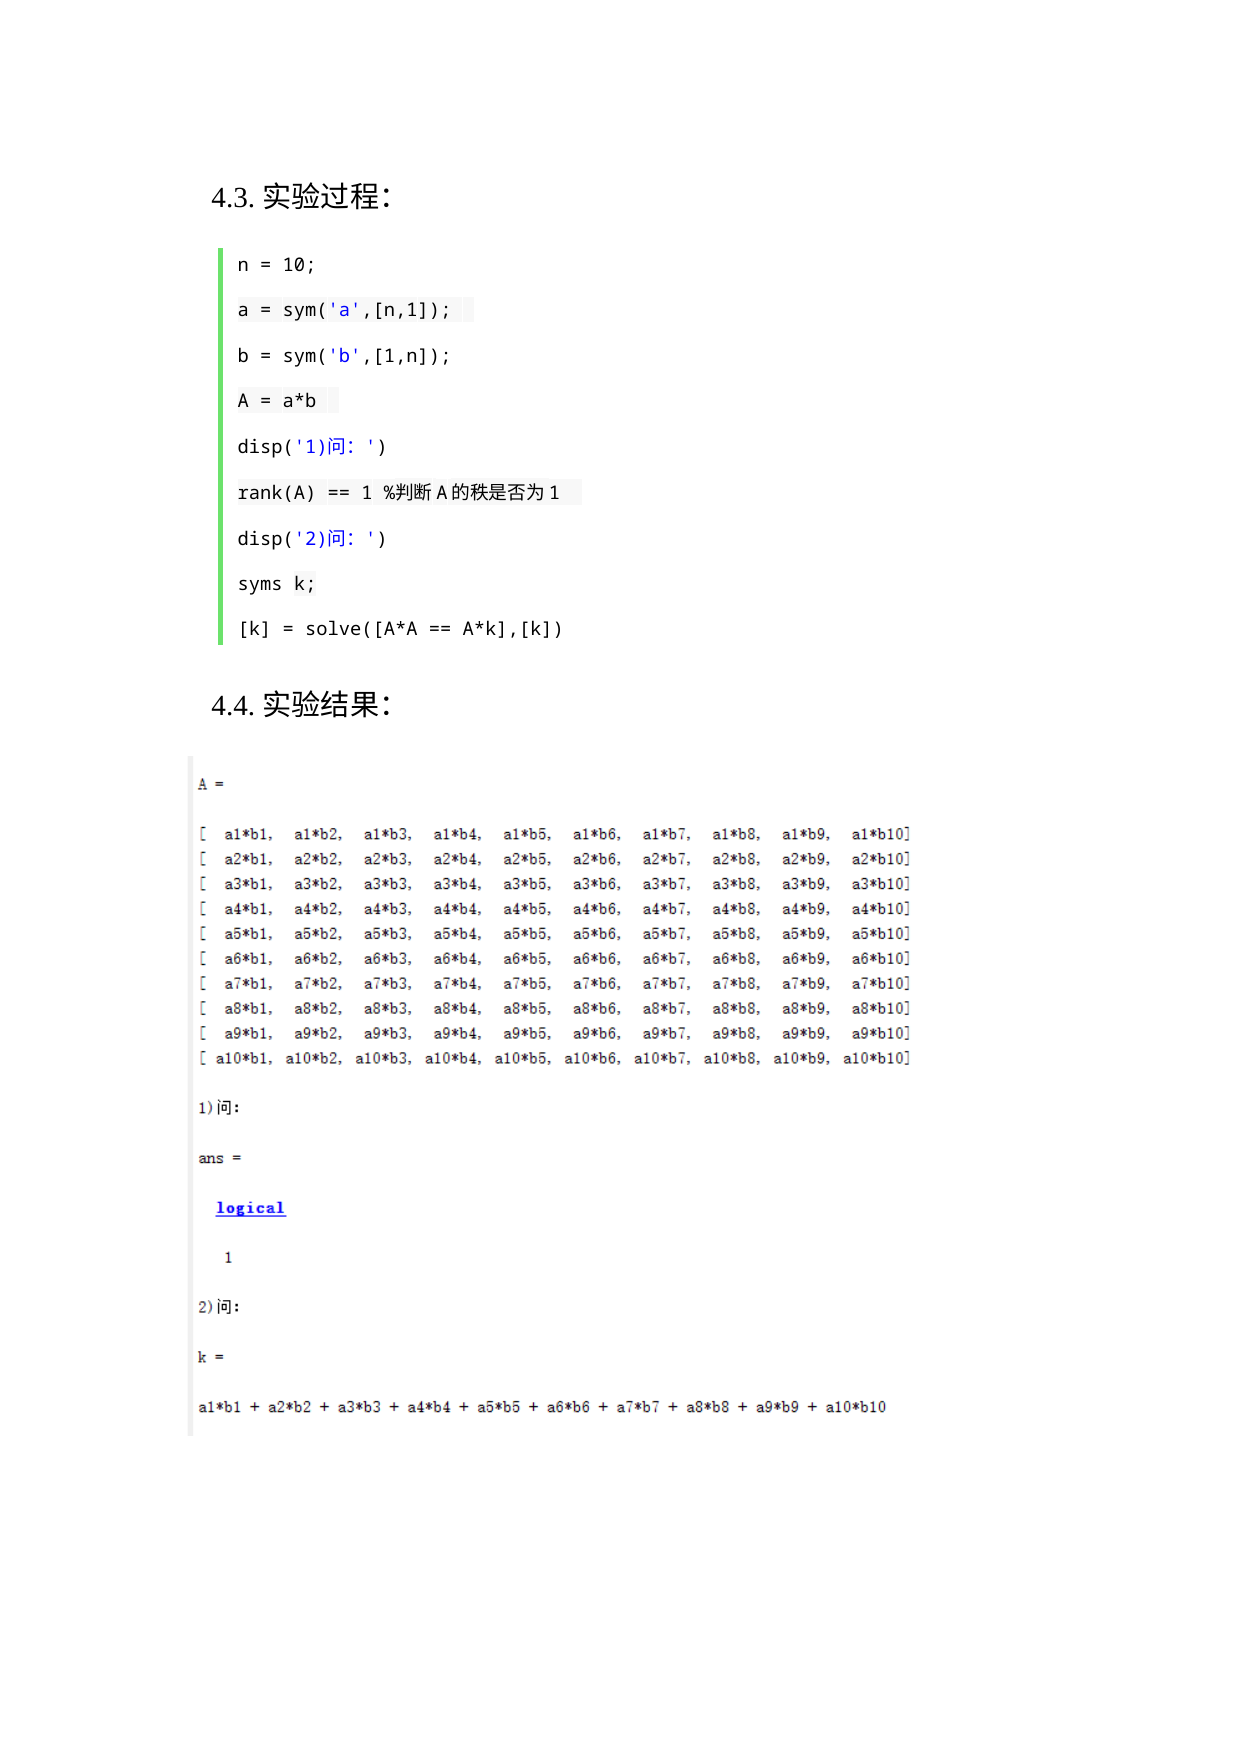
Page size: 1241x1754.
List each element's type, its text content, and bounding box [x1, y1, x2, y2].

subtitle 实验过程： [211, 162, 1053, 227]
subtitle 实验结果： [211, 670, 1053, 735]
text disp('1)问：') [223, 429, 1053, 461]
text b = sym('b',[1,n]); [223, 338, 1053, 371]
text syms k; [223, 567, 1053, 599]
text a = sym('a',[n,1]); [223, 293, 1053, 326]
text rank(A) == 1 %判断A的秩是否为1 [223, 475, 1053, 507]
text n = 10; [223, 248, 1053, 281]
text disp('2)问：') [223, 521, 1053, 553]
text [k] = solve([A*A == A*k],[k]) [223, 612, 1053, 645]
picture [187, 756, 1052, 1436]
text A = a*b [223, 384, 1053, 416]
